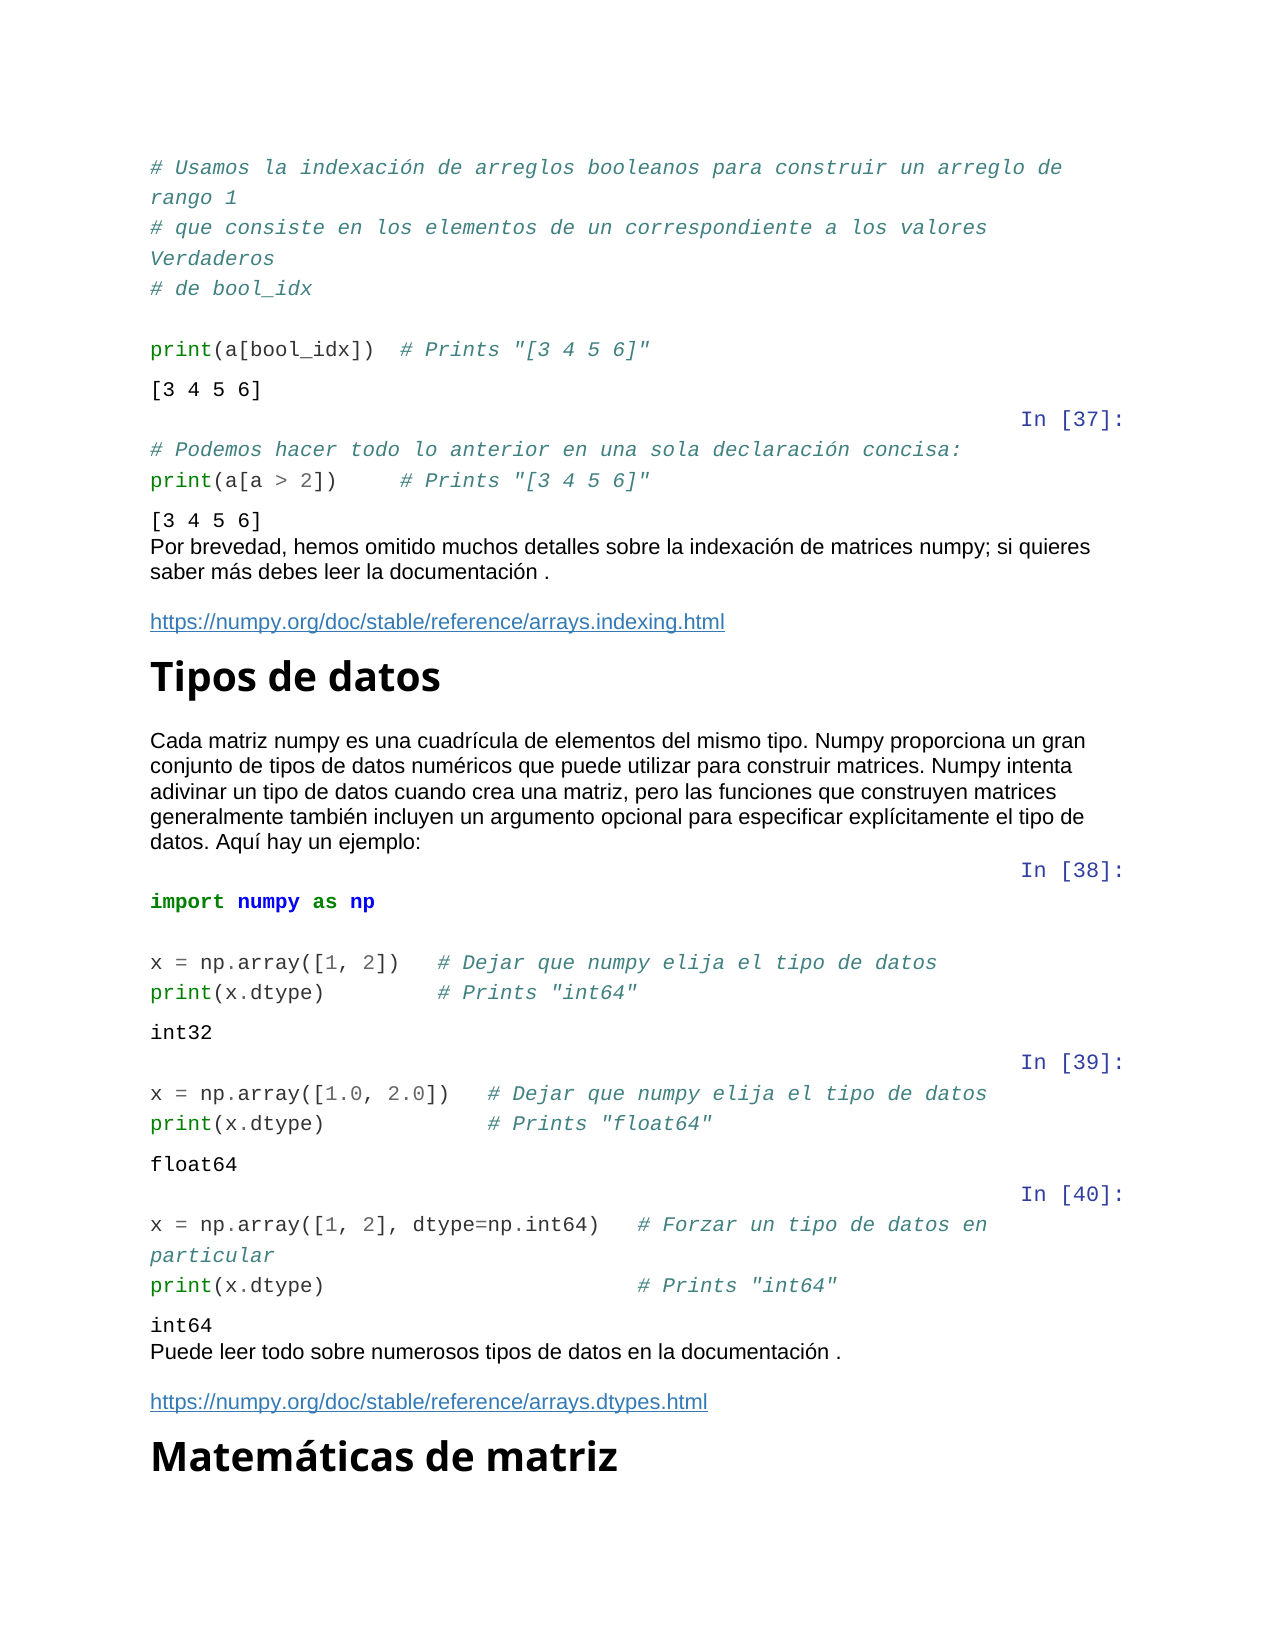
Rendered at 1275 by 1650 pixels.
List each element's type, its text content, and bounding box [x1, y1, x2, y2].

text x = np.array([1, 2]) # Dejar que numpy elija el tipo de datos [150, 945, 1125, 975]
text Matemáticas de matriz [150, 1428, 1125, 1483]
text https://numpy.org/doc/stable/reference/arrays.indexing.html [150, 609, 1125, 634]
text Cada matriz numpy es una cuadrícula de elementos del mismo tipo. Numpy proporciona un gran conjunto de tipos de datos numéricos que puede utilizar para construir matrices. Numpy intenta adivinar un tipo de datos cuando crea una matriz, pero las funciones que construyen matrices generalmente también incluyen un argumento opcional para especificar explícitamente el tipo de datos. Aquí hay un ejemplo: [150, 728, 1125, 854]
text int32 [150, 1016, 1125, 1046]
text int64 [150, 1308, 1125, 1339]
text In [39]: [150, 1046, 1125, 1076]
text print(x.dtype) # Prints "int64" [150, 1268, 1125, 1298]
text print(a[a > 2]) # Prints "[3 4 5 6]" [150, 463, 1125, 493]
text https://numpy.org/doc/stable/reference/arrays.dtypes.html [150, 1389, 1125, 1414]
text print(x.dtype) # Prints "float64" [150, 1107, 1125, 1137]
text float64 [150, 1147, 1125, 1177]
text x = np.array([1, 2], dtype=np.int64) # Forzar un tipo de datos en particular [150, 1208, 1125, 1268]
text print(a[bool_idx]) # Prints "[3 4 5 6]" [150, 332, 1125, 362]
text In [40]: [150, 1177, 1125, 1208]
text import numpy as np [150, 884, 1125, 915]
text # Usamos la indexación de arreglos booleanos para construir un arreglo de rango 1 [150, 150, 1125, 211]
text print(x.dtype) # Prints "int64" [150, 975, 1125, 1006]
text In [38]: [150, 854, 1125, 884]
text In [37]: [150, 402, 1125, 433]
text Puede leer todo sobre numerosos tipos de datos en la documentación . [150, 1339, 1125, 1364]
text # que consiste en los elementos de un correspondiente a los valores Verdaderos [150, 211, 1125, 271]
text x = np.array([1.0, 2.0]) # Dejar que numpy elija el tipo de datos [150, 1076, 1125, 1107]
text Por brevedad, hemos omitido muchos detalles sobre la indexación de matrices numpy; si quieres saber más debes leer la documentación . [150, 534, 1125, 584]
text [3 4 5 6] [150, 372, 1125, 402]
text # de bool_idx [150, 271, 1125, 302]
text [3 4 5 6] [150, 503, 1125, 534]
text # Podemos hacer todo lo anterior en una sola declaración concisa: [150, 433, 1125, 463]
text Tipos de datos [150, 648, 1125, 703]
